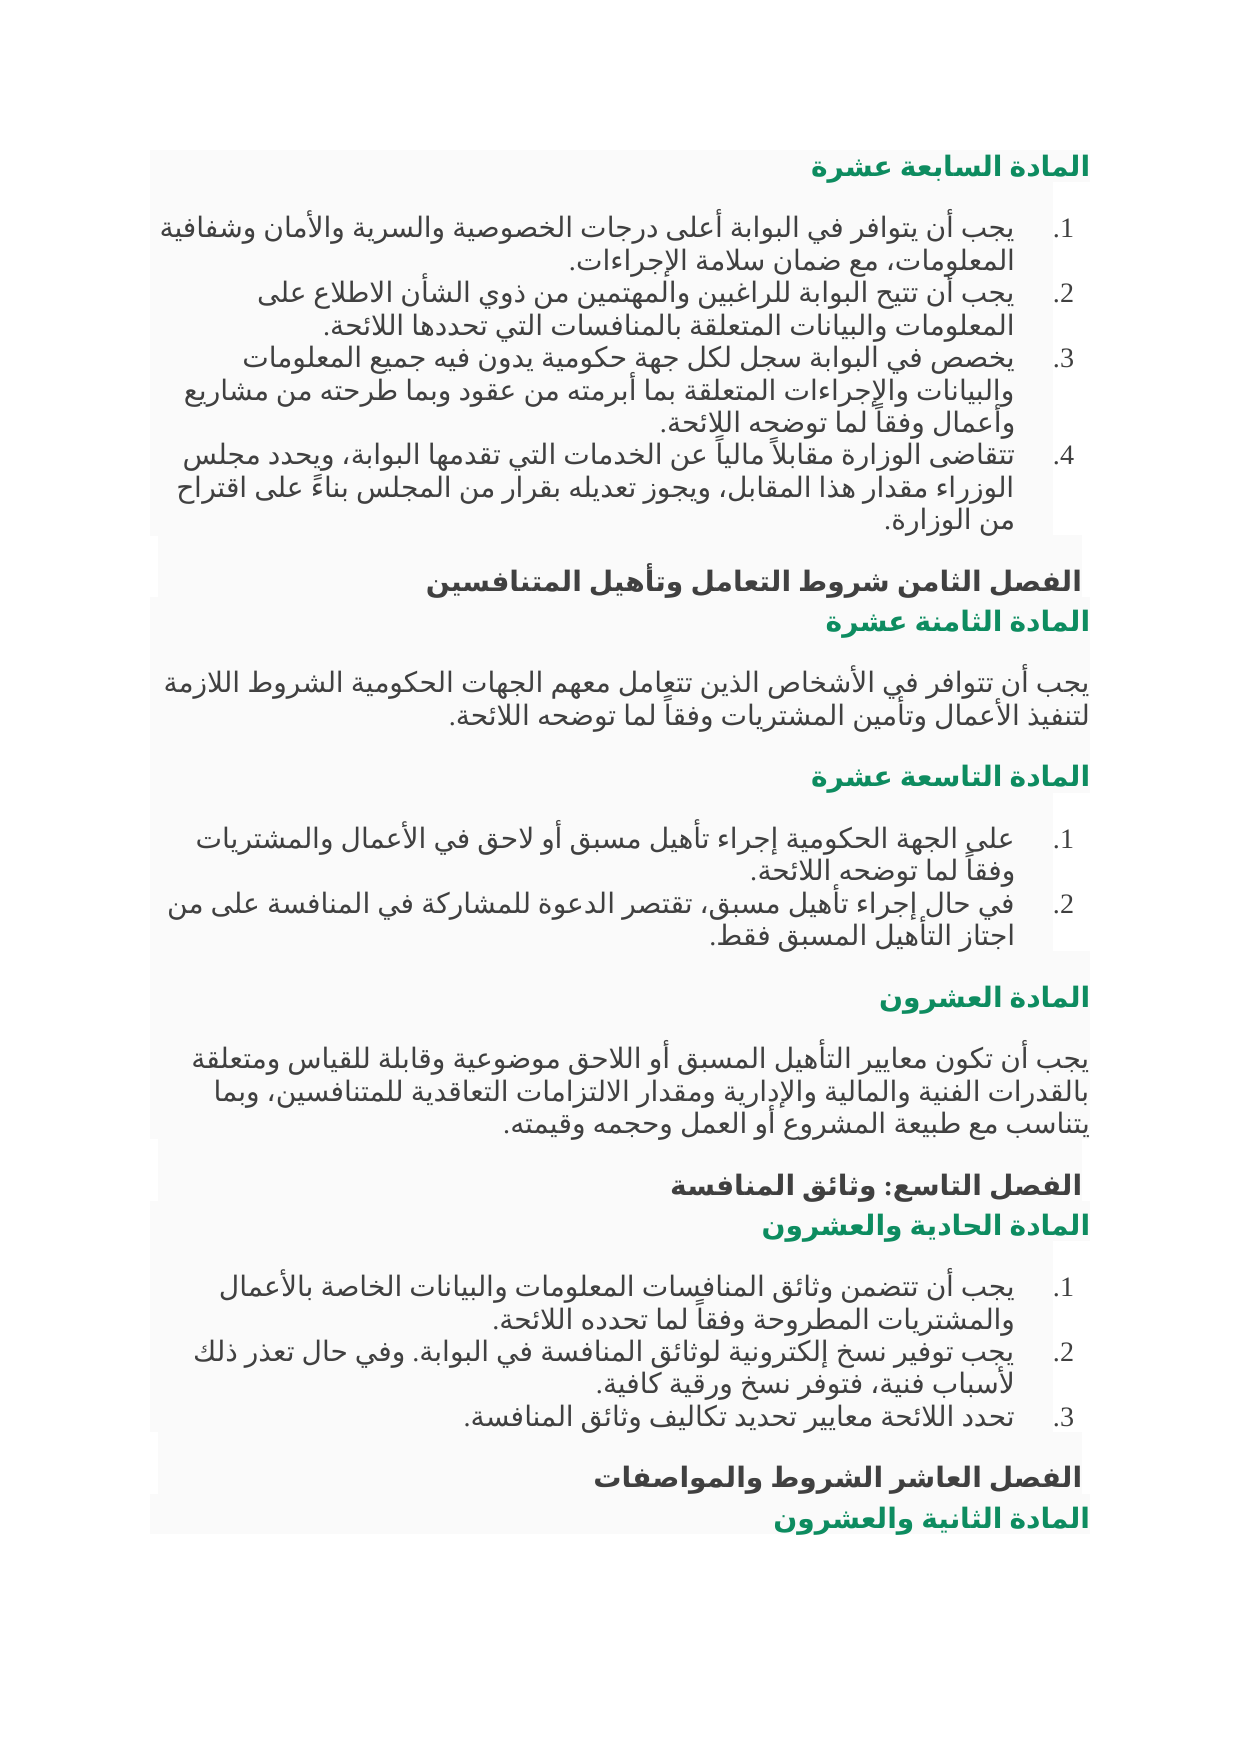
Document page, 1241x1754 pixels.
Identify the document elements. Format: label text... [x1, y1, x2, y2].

text المادة السابعة عشرة [150, 150, 1090, 182]
list يجب أن تتضمن وثائق المنافسات المعلومات والبيانات الخاصة بالأعمال والمشتريات المطروحة وفقاً لما تحدده اللائحة. [150, 1270, 1053, 1335]
text الفصل الثامن شروط التعامل وتأهيل المتنافسين [158, 565, 1082, 597]
text المادة الحادية والعشرون [150, 1209, 1090, 1241]
list يخصص في البوابة سجل لكل جهة حكومية يدون فيه جميع المعلومات والبيانات والإجراءات المتعلقة بما أبرمته من عقود وبما طرحته من مشاريع وأعمال وفقاً لما توضحه اللائحة. [150, 341, 1053, 438]
list تتقاضى الوزارة مقابلاً مالياً عن الخدمات التي تقدمها البوابة، ويحدد مجلس الوزراء مقدار هذا المقابل، ويجوز تعديله بقرار من المجلس بناءً على اقتراح من الوزارة. [150, 438, 1053, 536]
text المادة العشرون [150, 981, 1090, 1013]
text يجب أن تتوافر في الأشخاص الذين تتعامل معهم الجهات الحكومية الشروط اللازمة لتنفيذ الأعمال وتأمين المشتريات وفقاً لما توضحه اللائحة. [150, 666, 1090, 731]
list يجب توفير نسخ إلكترونية لوثائق المنافسة في البوابة. وفي حال تعذر ذلك لأسباب فنية، فتوفر نسخ ورقية كافية. [150, 1335, 1053, 1400]
list في حال إجراء تأهيل مسبق، تقتصر الدعوة للمشاركة في المنافسة على من اجتاز التأهيل المسبق فقط. [150, 887, 1053, 952]
text يجب أن تكون معايير التأهيل المسبق أو اللاحق موضوعية وقابلة للقياس ومتعلقة بالقدرات الفنية والمالية والإدارية ومقدار الالتزامات التعاقدية للمتنافسين، وبما يتناسب مع طبيعة المشروع أو العمل وحجمه وقيمته. [150, 1042, 1090, 1139]
text المادة الثانية والعشرون [150, 1502, 1090, 1534]
list تحدد اللائحة معايير تحديد تكاليف وثائق المنافسة. [150, 1400, 1053, 1432]
list يجب أن تتيح البوابة للراغبين والمهتمين من ذوي الشأن الاطلاع على المعلومات والبيانات المتعلقة بالمنافسات التي تحددها اللائحة. [150, 276, 1053, 341]
text المادة التاسعة عشرة [150, 760, 1090, 793]
text المادة الثامنة عشرة [150, 605, 1090, 637]
list يجب أن يتوافر في البوابة أعلى درجات الخصوصية والسرية والأمان وشفافية المعلومات، مع ضمان سلامة الإجراءات. [150, 212, 1053, 276]
text الفصل العاشر الشروط والمواصفات [158, 1462, 1082, 1494]
text الفصل التاسع: وثائق المنافسة [158, 1169, 1082, 1201]
list على الجهة الحكومية إجراء تأهيل مسبق أو لاحق في الأعمال والمشتريات وفقاً لما توضحه اللائحة. [150, 822, 1053, 887]
